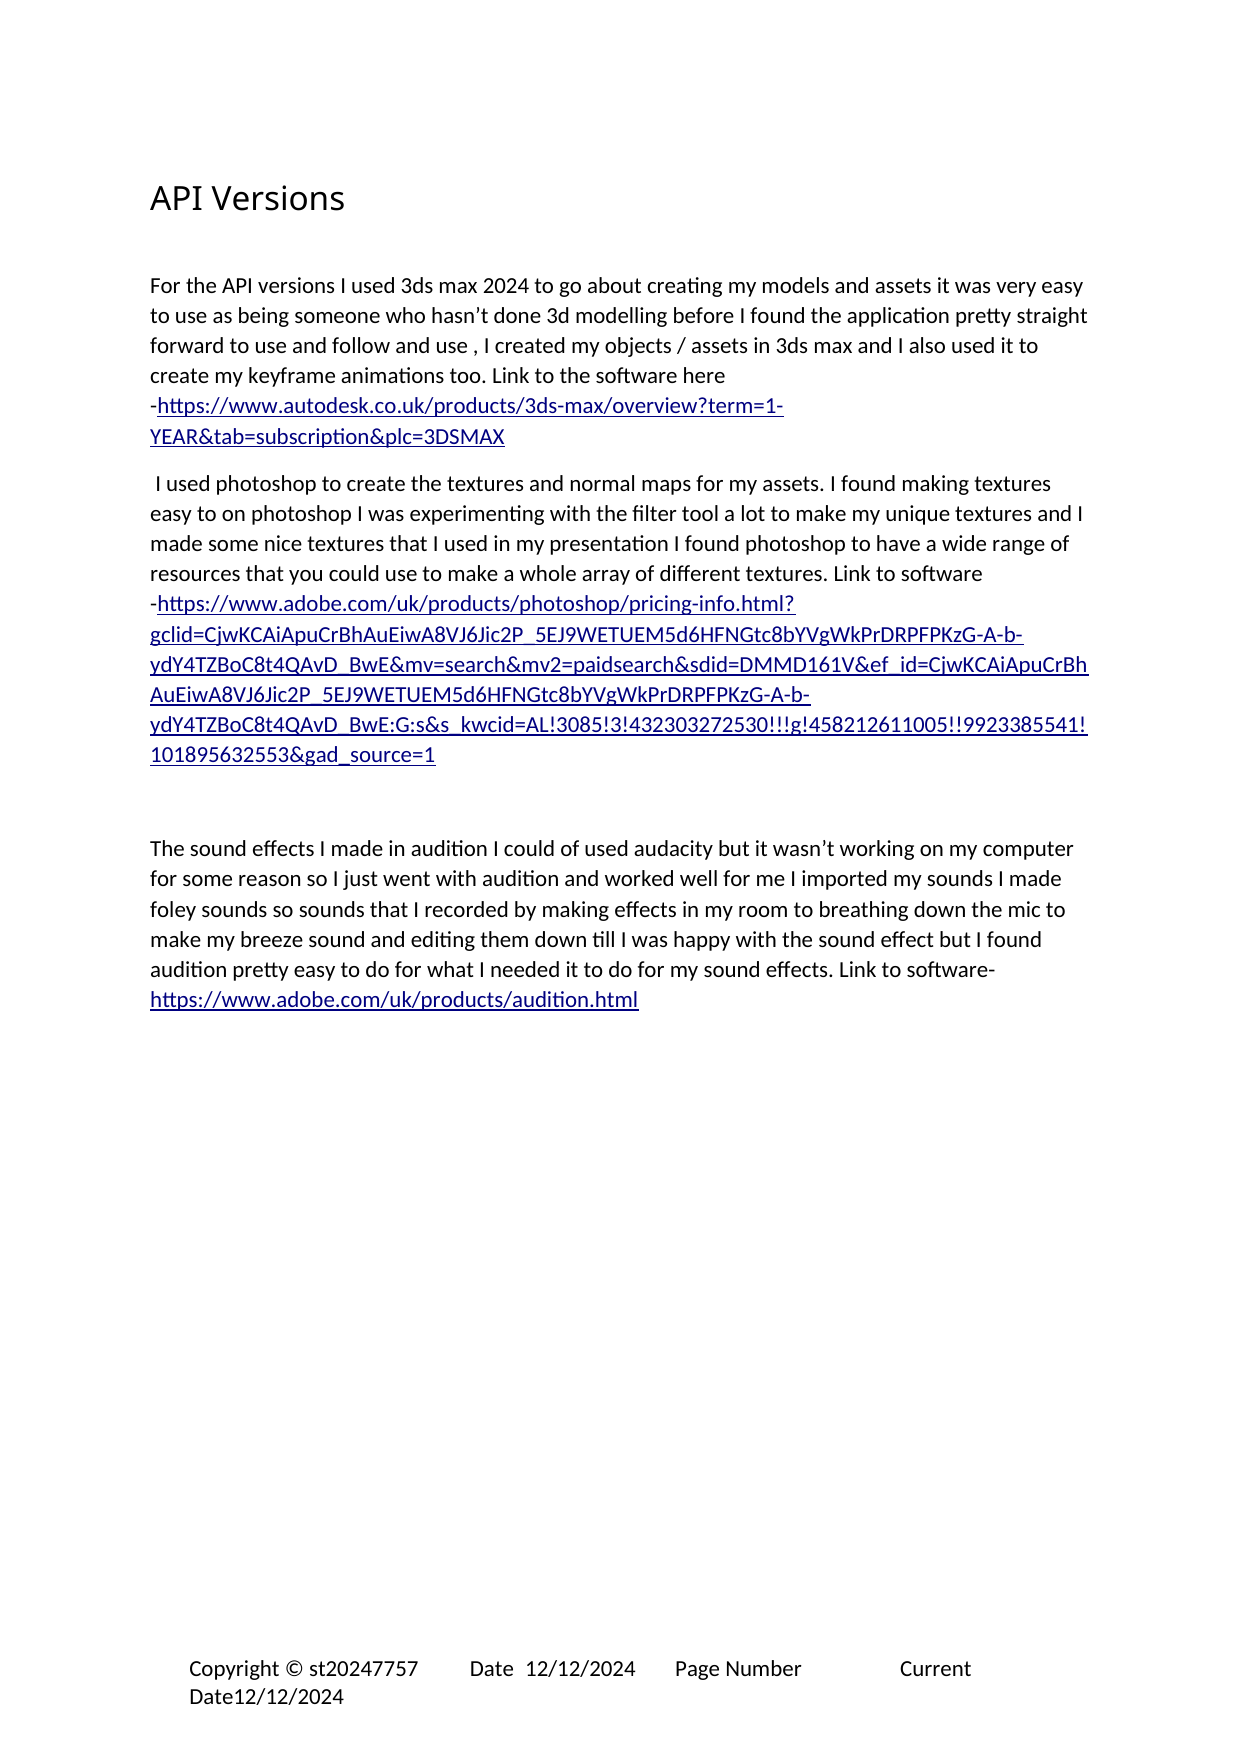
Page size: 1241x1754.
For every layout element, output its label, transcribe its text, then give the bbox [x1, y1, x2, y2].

text The sound effects I made in audition I could of used audacity but it wasn’t working on my computer for some reason so I just went with audition and worked well for me I imported my sounds I made foley sounds so sounds that I recorded by making effects in my room to breathing down the mic to make my breeze sound and editing them down till I was happy with the sound effect but I found audition pretty easy to do for what I needed it to do for my sound effects. Link to software- https://www.adobe.com/uk/products/audition.html [150, 834, 1090, 1013]
subtitle API Versions [150, 175, 1090, 220]
text For the API versions I used 3ds max 2024 to go about creating my models and assets it was very easy to use as being someone who hasn’t done 3d modelling before I found the application pretty straight forward to use and follow and use , I created my objects / assets in 3ds max and I also used it to create my keyframe animations too. Link to the software here -https://www.autodesk.co.uk/products/3ds-max/overview?term=1-YEAR&tab=subscription&plc=3DSMAX [150, 271, 1090, 450]
text I used photoshop to create the textures and normal maps for my assets. I found making textures easy to on photoshop I was experimenting with the filter tool a lot to make my unique textures and I made some nice textures that I used in my presentation I found photoshop to have a wide range of resources that you could use to make a whole array of different textures. Link to software -https://www.adobe.com/uk/products/photoshop/pricing-info.html?gclid=CjwKCAiApuCrBhAuEiwA8VJ6Jic2P_5EJ9WETUEM5d6HFNGtc8bYVgWkPrDRPFPKzG-A-b-ydY4TZBoC8t4QAvD_BwE&mv=search&mv2=paidsearch&sdid=DMMD161V&ef_id=CjwKCAiApuCrBhAuEiwA8VJ6Jic2P_5EJ9WETUEM5d6HFNGtc8bYVgWkPrDRPFPKzG-A-b-ydY4TZBoC8t4QAvD_BwE:G:s&s_kwcid=AL!3085!3!432303272530!!!g!458212611005!!9923385541!101895632553&gad_source=1 [150, 469, 1090, 769]
